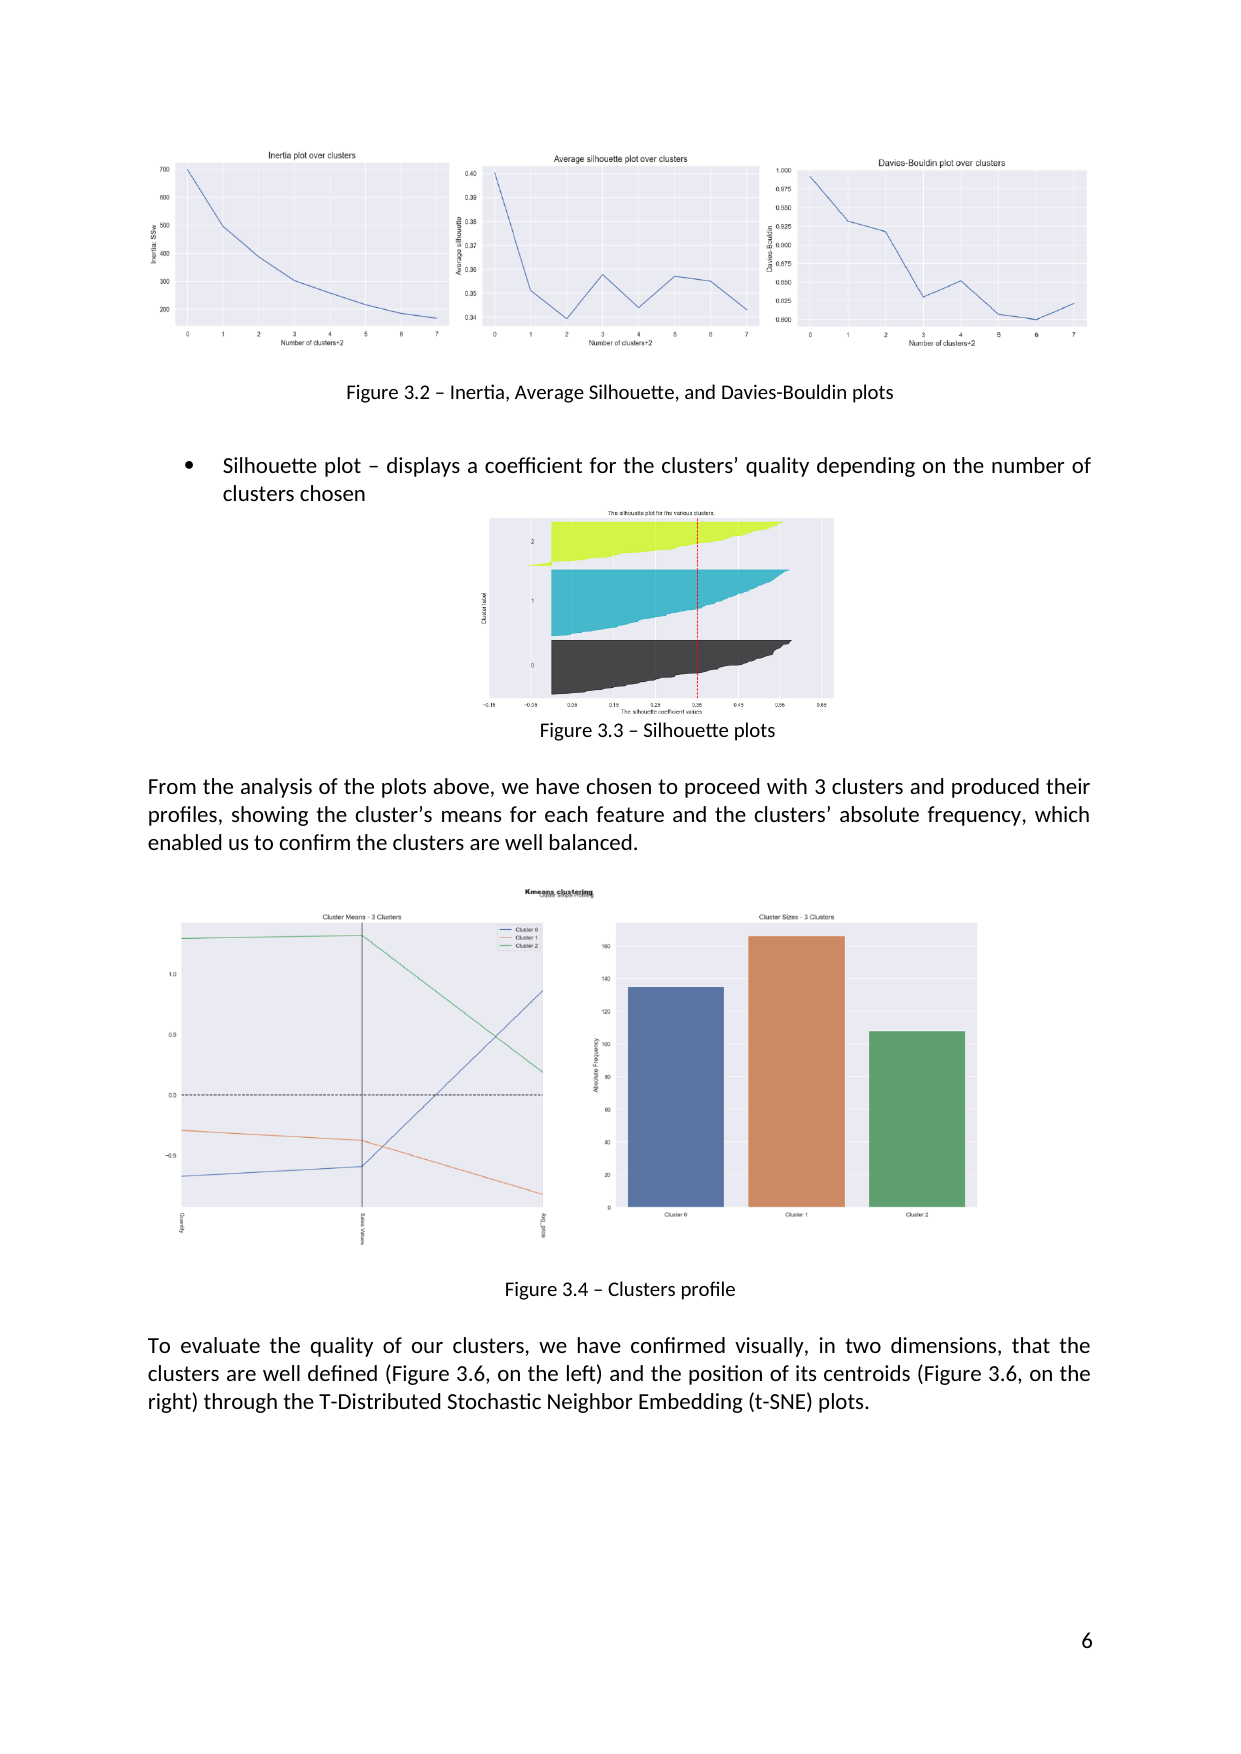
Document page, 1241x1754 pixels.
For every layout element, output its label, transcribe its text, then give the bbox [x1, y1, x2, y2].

list Silhouette plot – displays a coefficient for the clusters’ quality depending on the number of clusters chosen [185, 451, 1092, 507]
picture [478, 507, 837, 718]
text To evaluate the quality of our clusters, we have confirmed visually, in two dimensions, that the clusters are well defined (Figure 3.6, on the left) and the position of its centroids (Figure 3.6, on the right) through the T-Distributed Stochastic Neighbor Embedding (t-SNE) plots. [148, 1331, 1092, 1415]
text From the analysis of the plots above, we have chosen to proceed with 3 clusters and produced their profiles, showing the cluster’s means for each feature and the clusters’ absolute frequency, which enabled us to confirm the clusters are well balanced. [148, 772, 1092, 856]
picture [161, 886, 981, 1248]
list Figure 3.3 – Silhouette plots [223, 717, 1092, 743]
text Figure 3.2 – Inertia, Average Silhouette, and Davies-Bouldin plots [148, 379, 1092, 405]
picture [147, 147, 1091, 351]
